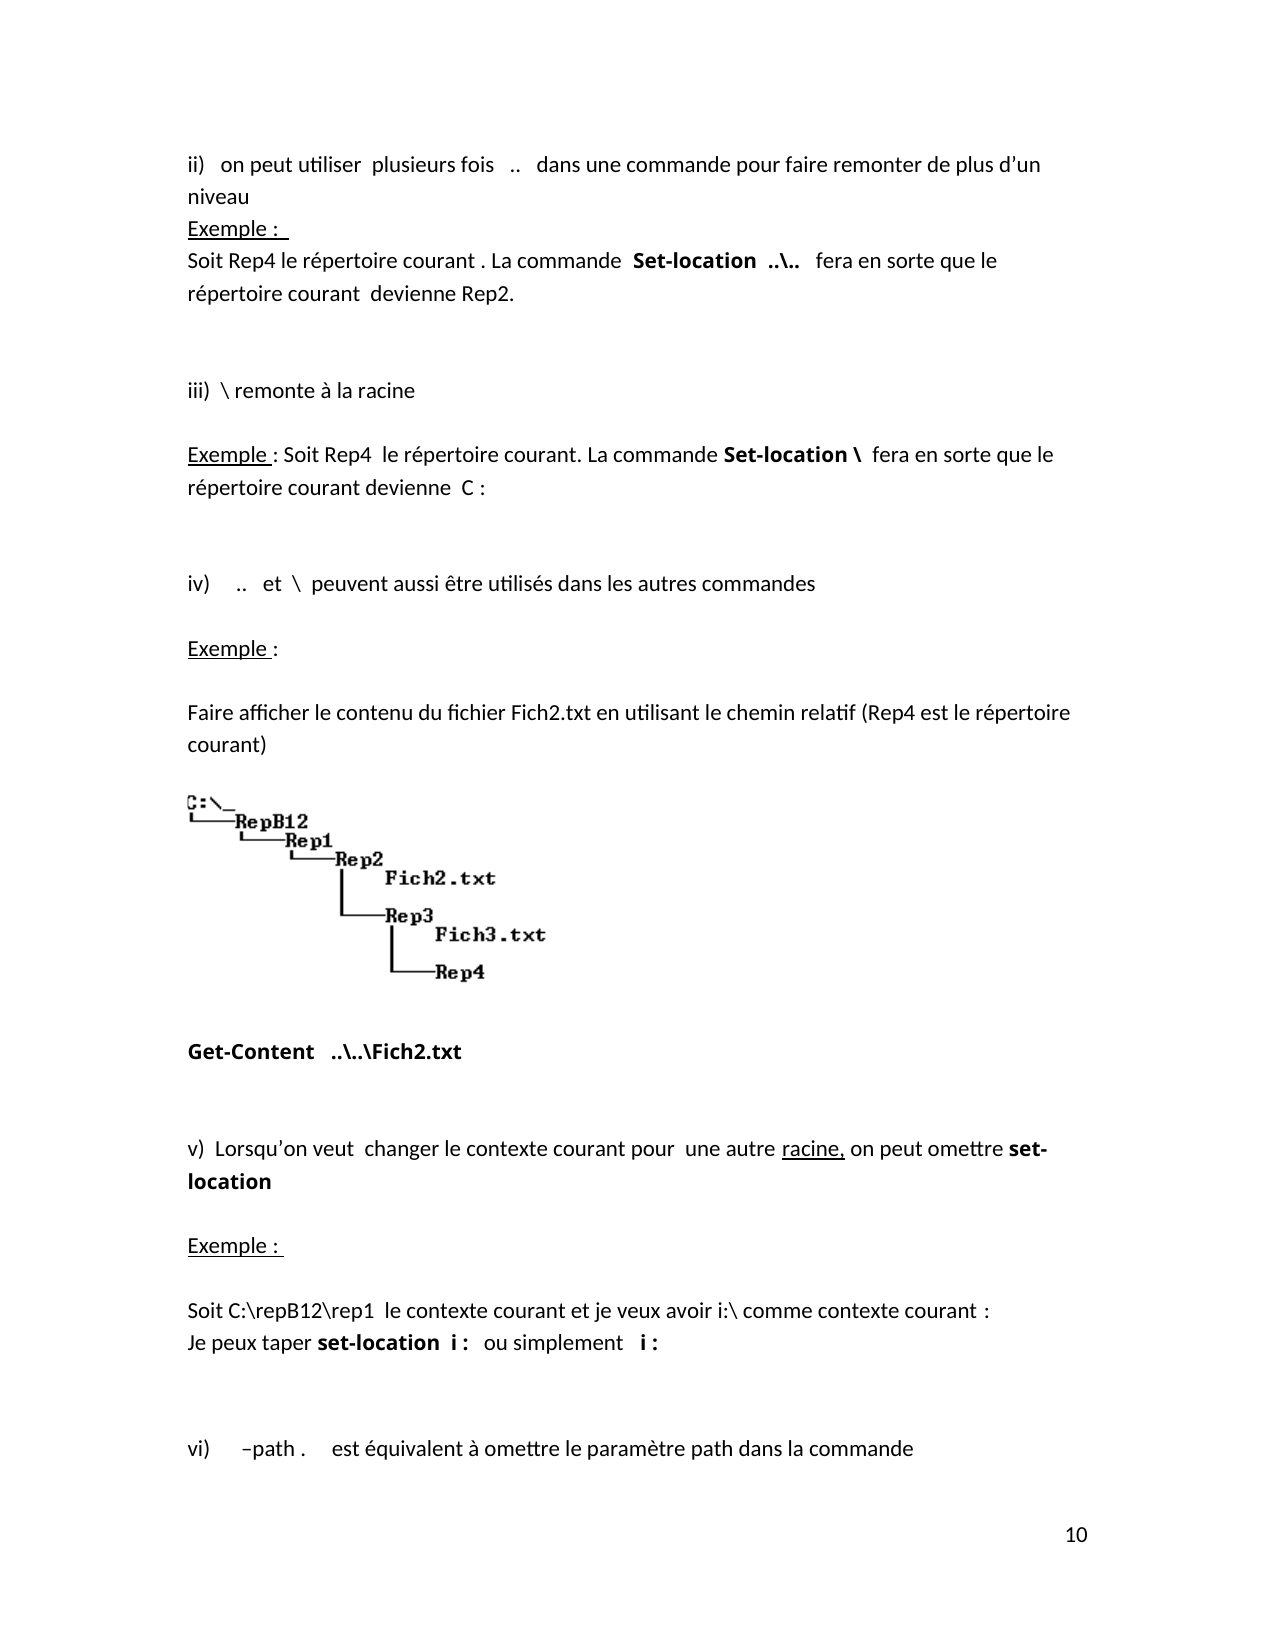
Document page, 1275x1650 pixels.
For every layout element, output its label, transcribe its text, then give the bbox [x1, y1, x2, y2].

list ii) on peut utiliser plusieurs fois .. dans une commande pour faire remonter de plus d’un niveau [187, 150, 1087, 210]
list Soit Rep4 le répertoire courant . La commande Set-location ..\.. fera en sorte que le répertoire courant devienne Rep2. [187, 247, 1087, 307]
list Exemple : [187, 634, 1087, 662]
list Faire afficher le contenu du fichier Fich2.txt en utilisant le chemin relatif (Rep4 est le répertoire courant) [187, 698, 1087, 758]
list Je peux taper set-location i : ou simplement i : [187, 1328, 1087, 1357]
list Exemple : Soit Rep4 le répertoire courant. La commande Set-location \ fera en sorte que le répertoire courant devienne C : [187, 440, 1087, 501]
list Soit C:\repB12\rep1 le contexte courant et je veux avoir i:\ comme contexte courant : [187, 1296, 1087, 1324]
list iv) .. et \ peuvent aussi être utilisés dans les autres commandes [187, 569, 1087, 597]
text vi) –path . est équivalent à omettre le paramètre path dans la commande [187, 1434, 1087, 1463]
list Exemple : [187, 214, 1087, 242]
list Exemple : [187, 1232, 1087, 1259]
list iii) \ remonte à la racine [187, 376, 1087, 404]
picture [187, 794, 630, 1001]
list v) Lorsqu’on veut changer le contexte courant pour une autre racine, on peut omettre set-location [187, 1134, 1087, 1195]
list Get-Content ..\..\Fich2.txt [187, 1037, 1087, 1066]
